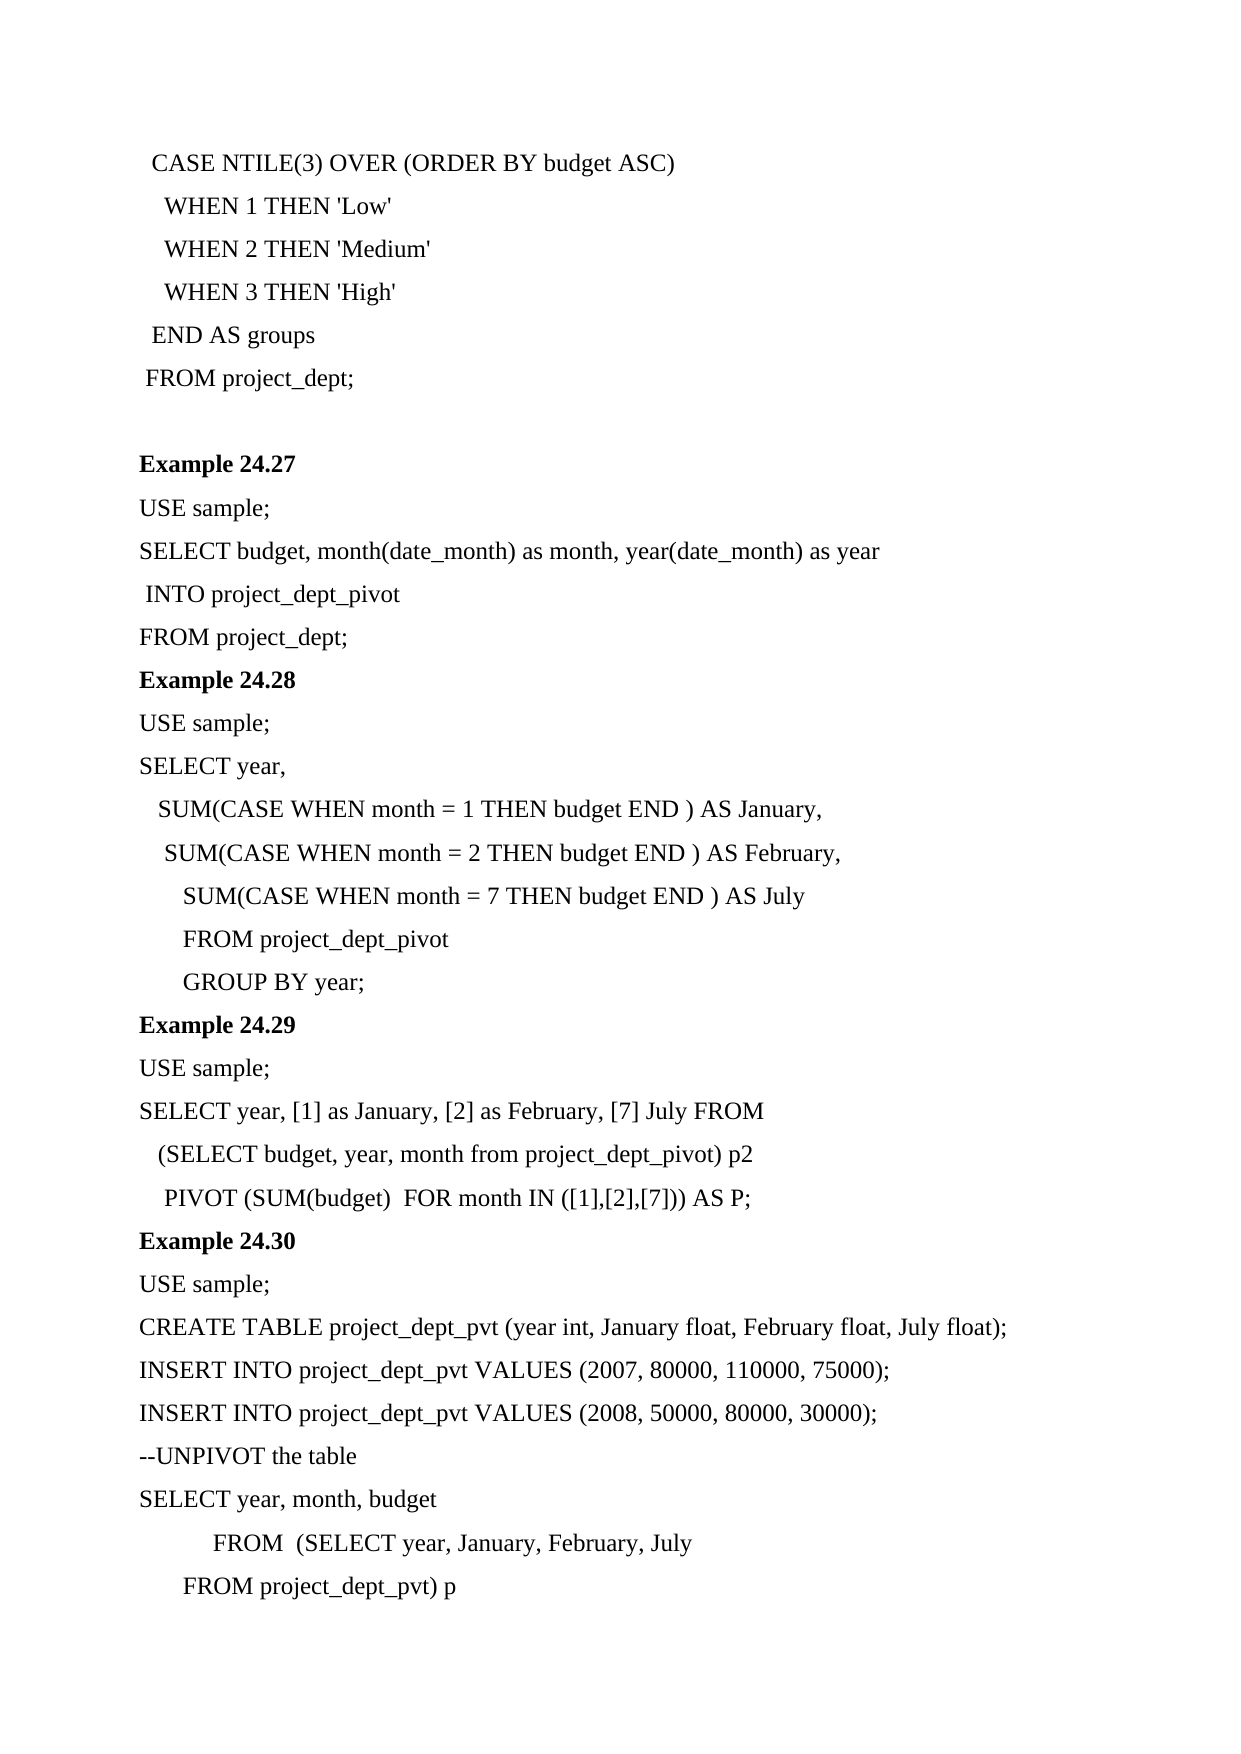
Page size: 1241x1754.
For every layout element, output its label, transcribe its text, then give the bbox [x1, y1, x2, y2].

text Example 24.30 [139, 1226, 1101, 1254]
text FROM project_dept_pivot [139, 924, 1101, 953]
text GROUP BY year; [139, 967, 1101, 996]
text WHEN 2 THEN 'Medium' [139, 234, 1101, 263]
text FROM project_dept_pvt) p [139, 1571, 1101, 1599]
text SELECT year, [139, 751, 1101, 780]
text FROM (SELECT year, January, February, July [139, 1528, 1101, 1556]
text USE sample; [139, 1269, 1101, 1298]
text INSERT INTO project_dept_pvt VALUES (2008, 50000, 80000, 30000); [139, 1398, 1101, 1427]
text FROM project_dept; [139, 622, 1101, 651]
text USE sample; [139, 708, 1101, 737]
text WHEN 1 THEN 'Low' [139, 191, 1101, 219]
text Example 24.27 [139, 449, 1101, 478]
text INSERT INTO project_dept_pvt VALUES (2007, 80000, 110000, 75000); [139, 1355, 1101, 1384]
text END AS groups [139, 320, 1101, 349]
text WHEN 3 THEN 'High' [139, 277, 1101, 306]
text SELECT budget, month(date_month) as month, year(date_month) as year [139, 536, 1101, 564]
text (SELECT budget, year, month from project_dept_pivot) p2 [139, 1139, 1101, 1168]
text SUM(CASE WHEN month = 1 THEN budget END ) AS January, [139, 794, 1101, 823]
text FROM project_dept; [139, 363, 1101, 392]
text --UNPIVOT the table [139, 1441, 1101, 1470]
text PIVOT (SUM(budget) FOR month IN ([1],[2],[7])) AS P; [139, 1183, 1101, 1211]
text USE sample; [139, 1053, 1101, 1082]
text USE sample; [139, 493, 1101, 521]
text SUM(CASE WHEN month = 2 THEN budget END ) AS February, [139, 838, 1101, 866]
text SELECT year, [1] as January, [2] as February, [7] July FROM [139, 1096, 1101, 1125]
text SUM(CASE WHEN month = 7 THEN budget END ) AS July [139, 881, 1101, 909]
text INTO project_dept_pivot [139, 579, 1101, 608]
text Example 24.28 [139, 665, 1101, 694]
text SELECT year, month, budget [139, 1484, 1101, 1513]
text Example 24.29 [139, 1010, 1101, 1039]
text CREATE TABLE project_dept_pvt (year int, January float, February float, July float); [139, 1312, 1101, 1341]
text CASE NTILE(3) OVER (ORDER BY budget ASC) [139, 148, 1101, 176]
